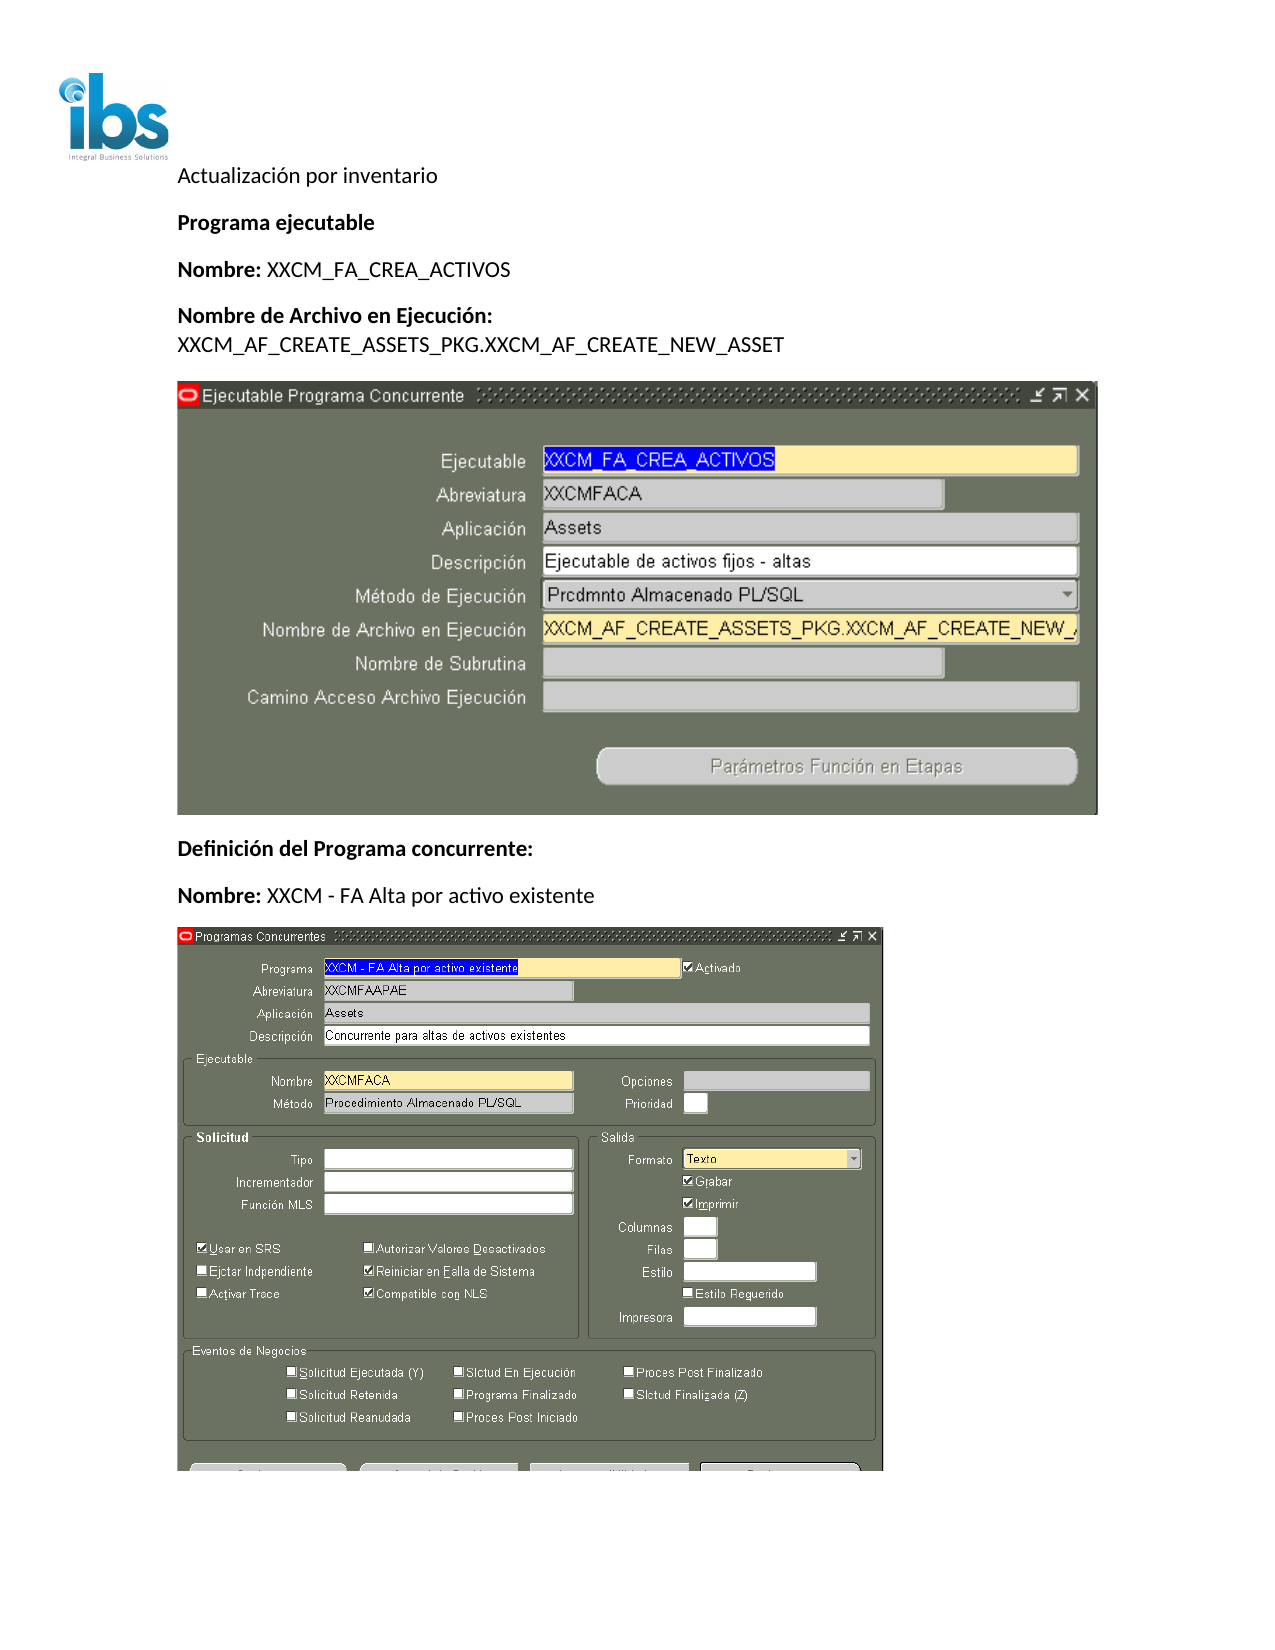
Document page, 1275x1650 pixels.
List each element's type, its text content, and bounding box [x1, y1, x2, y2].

text Actualización por inventario [177, 161, 1098, 189]
picture [177, 927, 884, 1471]
picture [177, 381, 1098, 815]
text Nombre: XXCM - FA Alta por activo existente [177, 881, 1098, 909]
text Definición del Programa concurrente: [177, 834, 1098, 862]
text Programa ejecutable [177, 208, 1098, 236]
text Nombre: XXCM_FA_CREA_ACTIVOS [177, 255, 1098, 283]
picture [59, 73, 169, 161]
text Nombre de Archivo en Ejecución: XXCM_AF_CREATE_ASSETS_PKG.XXCM_AF_CREATE_NEW_ASSET [177, 302, 1098, 358]
